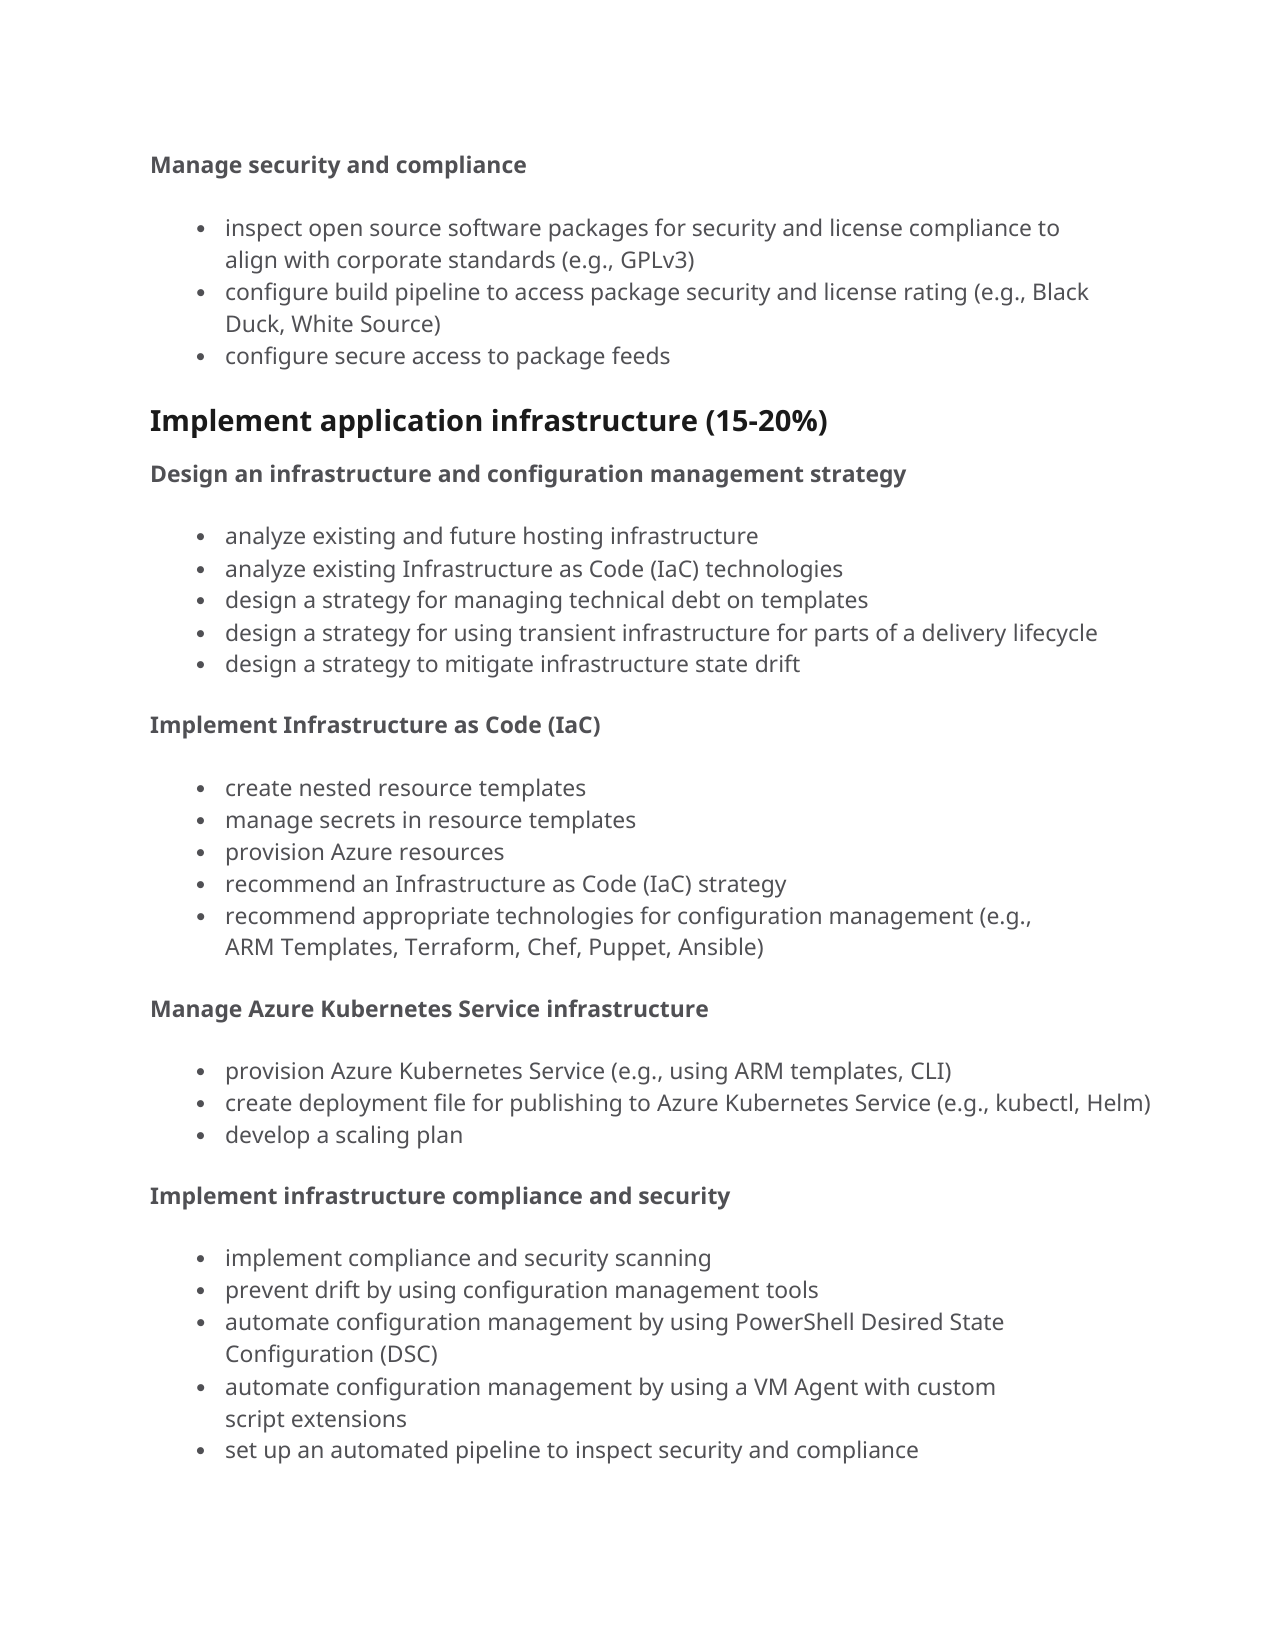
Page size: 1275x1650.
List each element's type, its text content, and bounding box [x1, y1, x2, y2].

list manage secrets in resource templates [197, 803, 1208, 835]
subtitle Implement infrastructure compliance and security [150, 1180, 1208, 1211]
list set up an automated pipeline to inspect security and compliance [197, 1435, 1208, 1465]
list prevent drift by using configuration management tools [197, 1274, 1208, 1305]
list configure secure access to package feeds [197, 340, 1208, 370]
list implement compliance and security scanning [197, 1242, 1208, 1273]
list design a strategy for using transient infrastructure for parts of a delivery lifecycle [197, 617, 1208, 648]
list analyze existing and future hosting infrastructure [197, 520, 1208, 551]
list inspect open source software packages for security and license compliance to align with corporate standards (e.g., GPLv3) [197, 211, 1113, 275]
subtitle Design an infrastructure and configuration management strategy [150, 458, 1208, 489]
list recommend an Infrastructure as Code (IaC) strategy [197, 868, 1208, 899]
list automate configuration management by using a VM Agent with custom script extensions [197, 1370, 1013, 1434]
subtitle Implement application infrastructure (15-20%) [150, 400, 1208, 440]
list recommend appropriate technologies for configuration management (e.g., ARM Templates, Terraform, Chef, Puppet, Ansible) [197, 899, 1033, 962]
list create nested resource templates [197, 771, 1208, 803]
list provision Azure Kubernetes Service (e.g., using ARM templates, CLI) [197, 1055, 1208, 1086]
list automate configuration management by using PowerShell Desired State Configuration (DSC) [197, 1306, 1100, 1369]
subtitle Manage security and compliance [150, 149, 1208, 181]
list design a strategy to mitigate infrastructure state drift [197, 648, 1208, 679]
subtitle Manage Azure Kubernetes Service infrastructure [150, 993, 1208, 1024]
list develop a scaling plan [197, 1119, 1208, 1150]
list analyze existing Infrastructure as Code (IaC) technologies [197, 552, 1208, 584]
list configure build pipeline to access package security and license rating (e.g., Black Duck, White Source) [197, 276, 1097, 339]
list provision Azure resources [197, 836, 1208, 867]
list create deployment file for publishing to Azure Kubernetes Service (e.g., kubectl, Helm) [197, 1087, 1208, 1118]
subtitle Implement Infrastructure as Code (IaC) [150, 709, 1208, 741]
list design a strategy for managing technical debt on templates [197, 584, 1208, 616]
